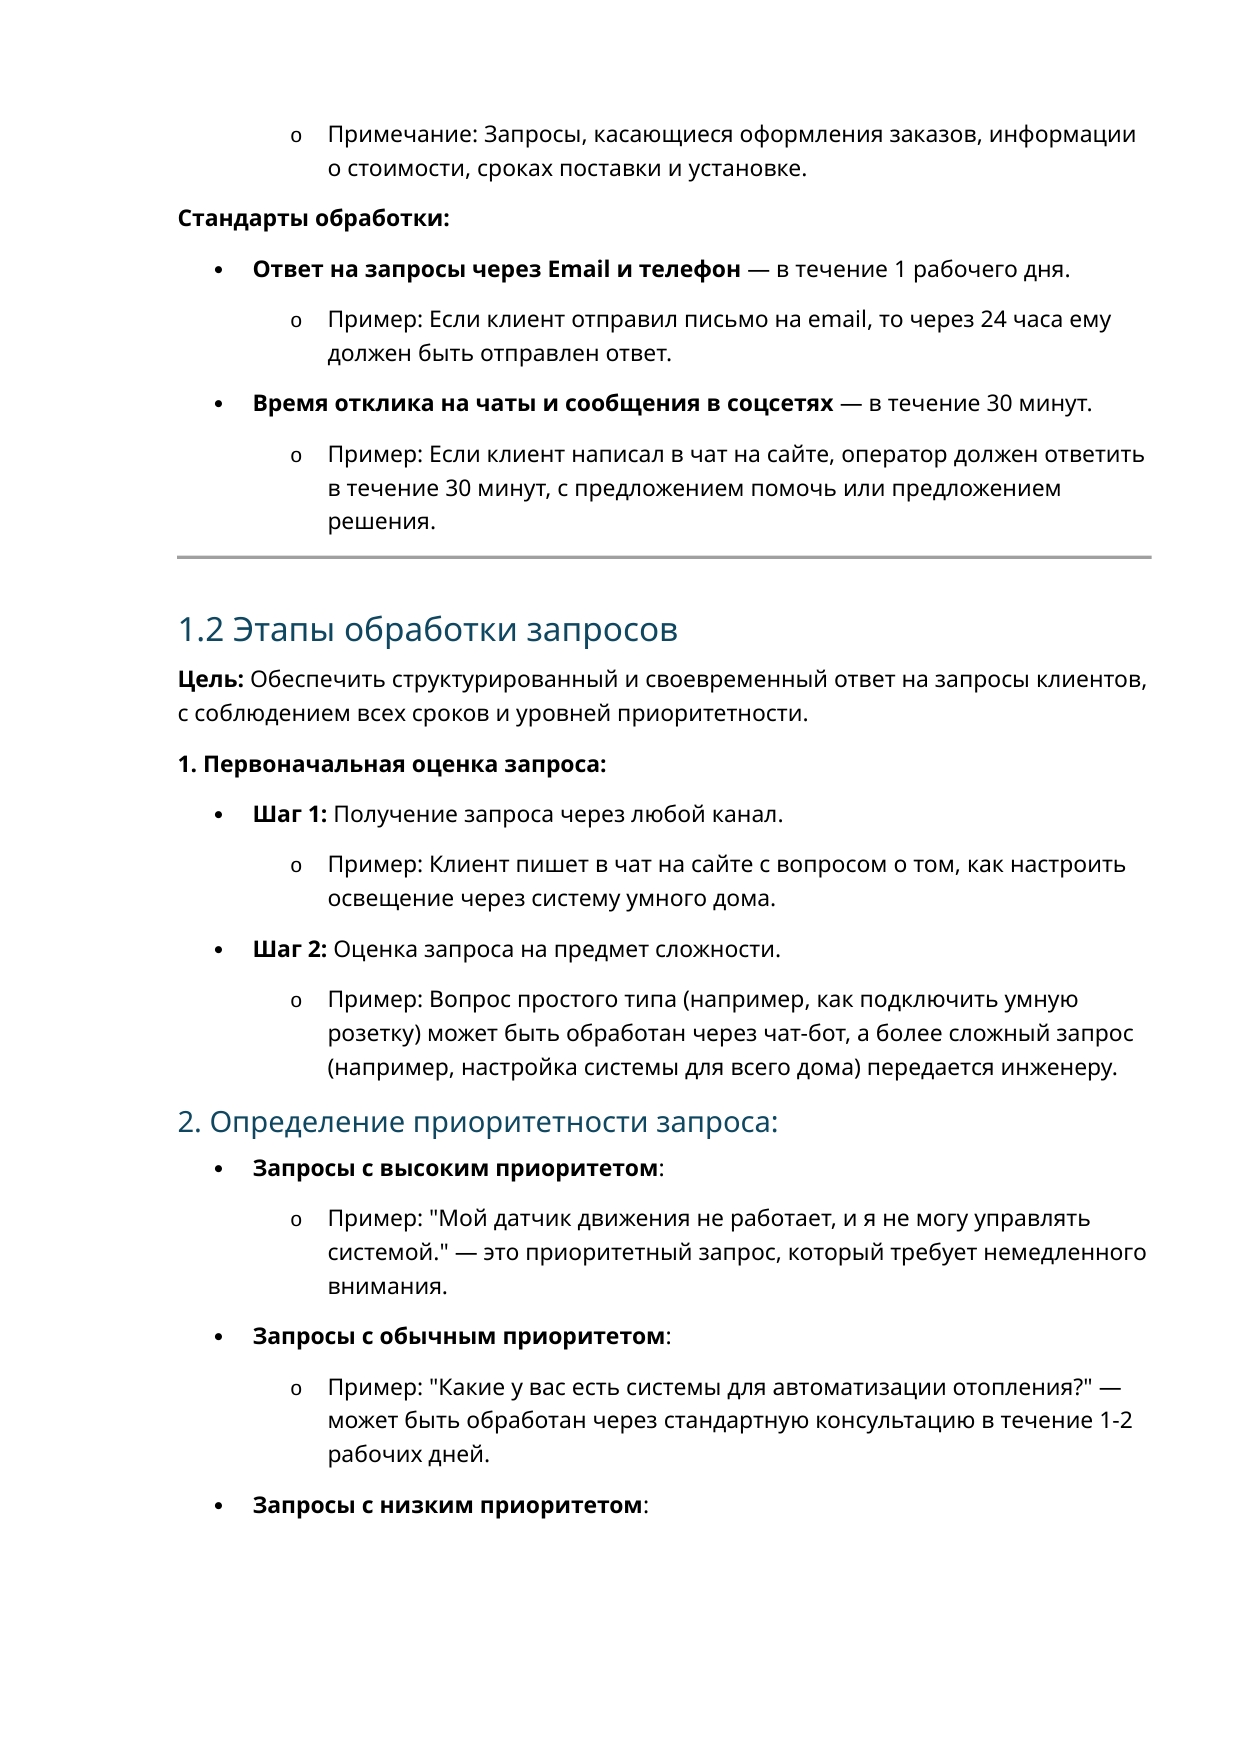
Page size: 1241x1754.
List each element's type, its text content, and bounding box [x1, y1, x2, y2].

list Запросы с обычным приоритетом: [215, 1320, 1152, 1352]
subtitle 1.2 Этапы обработки запросов [177, 606, 1152, 651]
list Шаг 2: Оценка запроса на предмет сложности. [215, 932, 1152, 964]
list Пример: Вопрос простого типа (например, как подключить умную розетку) может быть обработан через чат-бот, а более сложный запрос (например, настройка системы для всего дома) передается инженеру. [290, 983, 1152, 1082]
list Пример: Если клиент отправил письмо на email, то через 24 часа ему должен быть отправлен ответ. [290, 303, 1152, 368]
text Стандарты обработки: [177, 202, 1152, 233]
text Цель: Обеспечить структурированный и своевременный ответ на запросы клиентов, с соблюдением всех сроков и уровней приоритетности. [177, 663, 1152, 728]
list Примечание: Запросы, касающиеся оформления заказов, информации о стоимости, сроках поставки и установке. [290, 118, 1152, 183]
list Время отклика на чаты и сообщения в соцсетях — в течение 30 минут. [215, 387, 1152, 418]
text 1. Первоначальная оценка запроса: [177, 747, 1152, 779]
list Пример: Клиент пишет в чат на сайте с вопросом о том, как настроить освещение через систему умного дома. [290, 848, 1152, 913]
list Шаг 1: Получение запроса через любой канал. [215, 798, 1152, 829]
subtitle 2. Определение приоритетности запроса: [177, 1101, 1152, 1141]
list Запросы с высоким приоритетом: [215, 1152, 1152, 1183]
list Пример: "Мой датчик движения не работает, и я не могу управлять системой." — это приоритетный запрос, который требует немедленного внимания. [290, 1202, 1152, 1301]
list Ответ на запросы через Email и телефон — в течение 1 рабочего дня. [215, 253, 1152, 284]
list Пример: Если клиент написал в чат на сайте, оператор должен ответить в течение 30 минут, с предложением помочь или предложением решения. [290, 438, 1152, 536]
list Пример: "Какие у вас есть системы для автоматизации отопления?" — может быть обработан через стандартную консультацию в течение 1-2 рабочих дней. [290, 1371, 1152, 1469]
list Запросы с низким приоритетом: [215, 1489, 1152, 1520]
